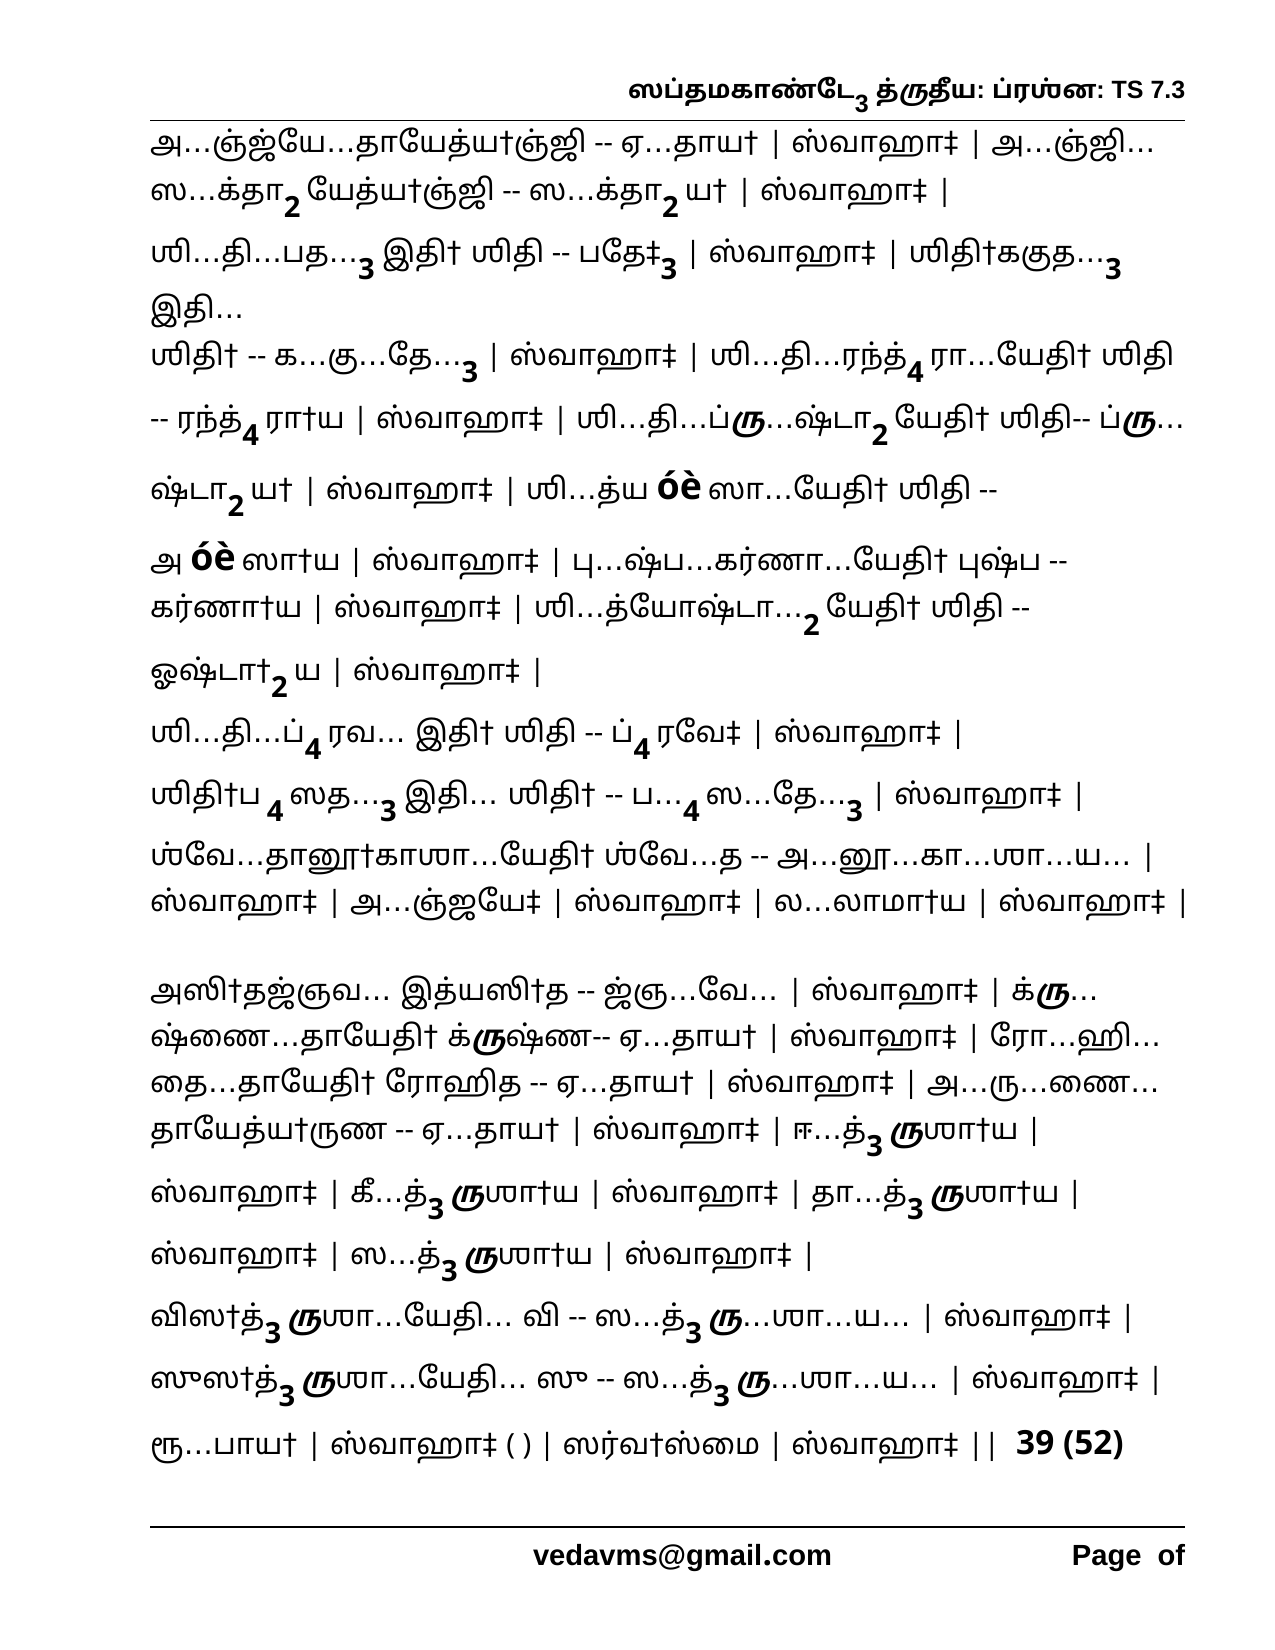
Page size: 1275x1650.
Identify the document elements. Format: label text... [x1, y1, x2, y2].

text ஸ்வாஹா‡ | ஸ…த்3ருஶா†ய | ஸ்வாஹா‡ | விஸ†த்3ருஶா…யேதி… வி -- ஸ…த்3ரு…ஶா…ய… | ஸ்வாஹா‡ | ஸுஸ†த்3ருஶா…யேதி… ஸு -- ஸ…த்3ரு…ஶா…ய… | ஸ்வாஹா‡ | ரூ…பாய† | ஸ்வாஹா‡ ( ) | ஸர்வ†ஸ்மை | ஸ்வாஹா‡ || 39 (52) [150, 1233, 1185, 1465]
text ஸ்வாஹா‡ | கீ…த்3ருஶா†ய | ஸ்வாஹா‡ | தா…த்3ருஶா†ய | [150, 1171, 1185, 1228]
